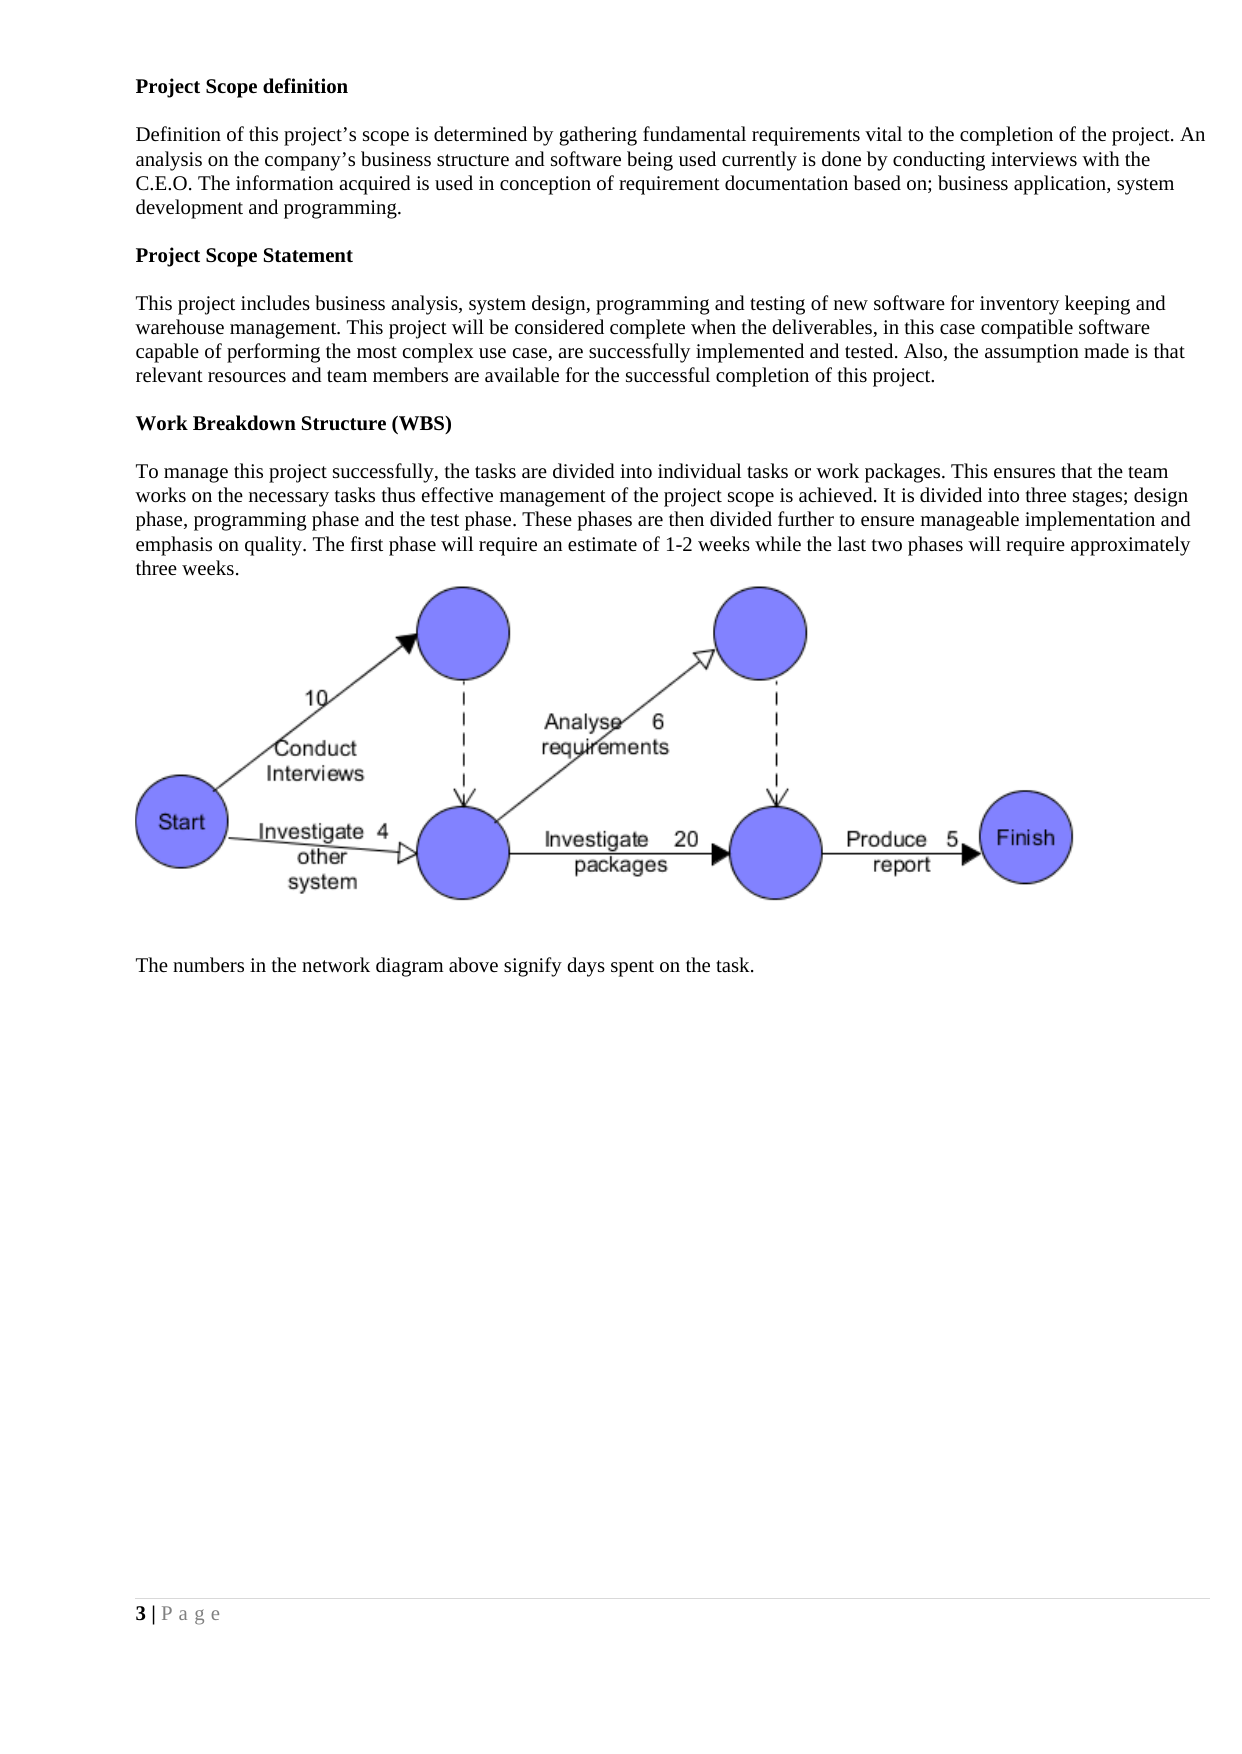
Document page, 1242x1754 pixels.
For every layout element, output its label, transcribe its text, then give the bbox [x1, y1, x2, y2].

text To manage this project successfully, the tasks are divided into individual tasks or work packages. This ensures that the team works on the necessary tasks thus effective management of the project scope is achieved. It is divided into three stages; design phase, programming phase and the test phase. These phases are then divided further to ensure manageable implementation and emphasis on quality. The first phase will require an estimate of 1-2 weeks while the last two phases will require approximately three weeks. [135, 459, 1210, 579]
text The numbers in the network diagram above signify days spent on the task. [135, 953, 1210, 977]
subtitle Project Scope definition [135, 2, 1210, 122]
text This project includes business analysis, system design, programming and testing of new software for inventory keeping and warehouse management. This project will be considered complete when the deliverables, in this case compatible software capable of performing the most complex use case, are successfully implemented and tested. Also, the assumption made is that relevant resources and team members are available for the successful completion of this project. [135, 291, 1210, 411]
subtitle Project Scope Statement [135, 243, 1210, 291]
text Definition of this project’s scope is determined by gathering fundamental requirements vital to the completion of the project. An analysis on the company’s business structure and software being used currently is done by conducting interviews with the C.E.O. The information acquired is used in conception of requirement documentation based on; business application, system development and programming. [135, 122, 1210, 243]
subtitle Work Breakdown Structure (WBS) [135, 411, 1210, 459]
picture [135, 579, 1081, 919]
